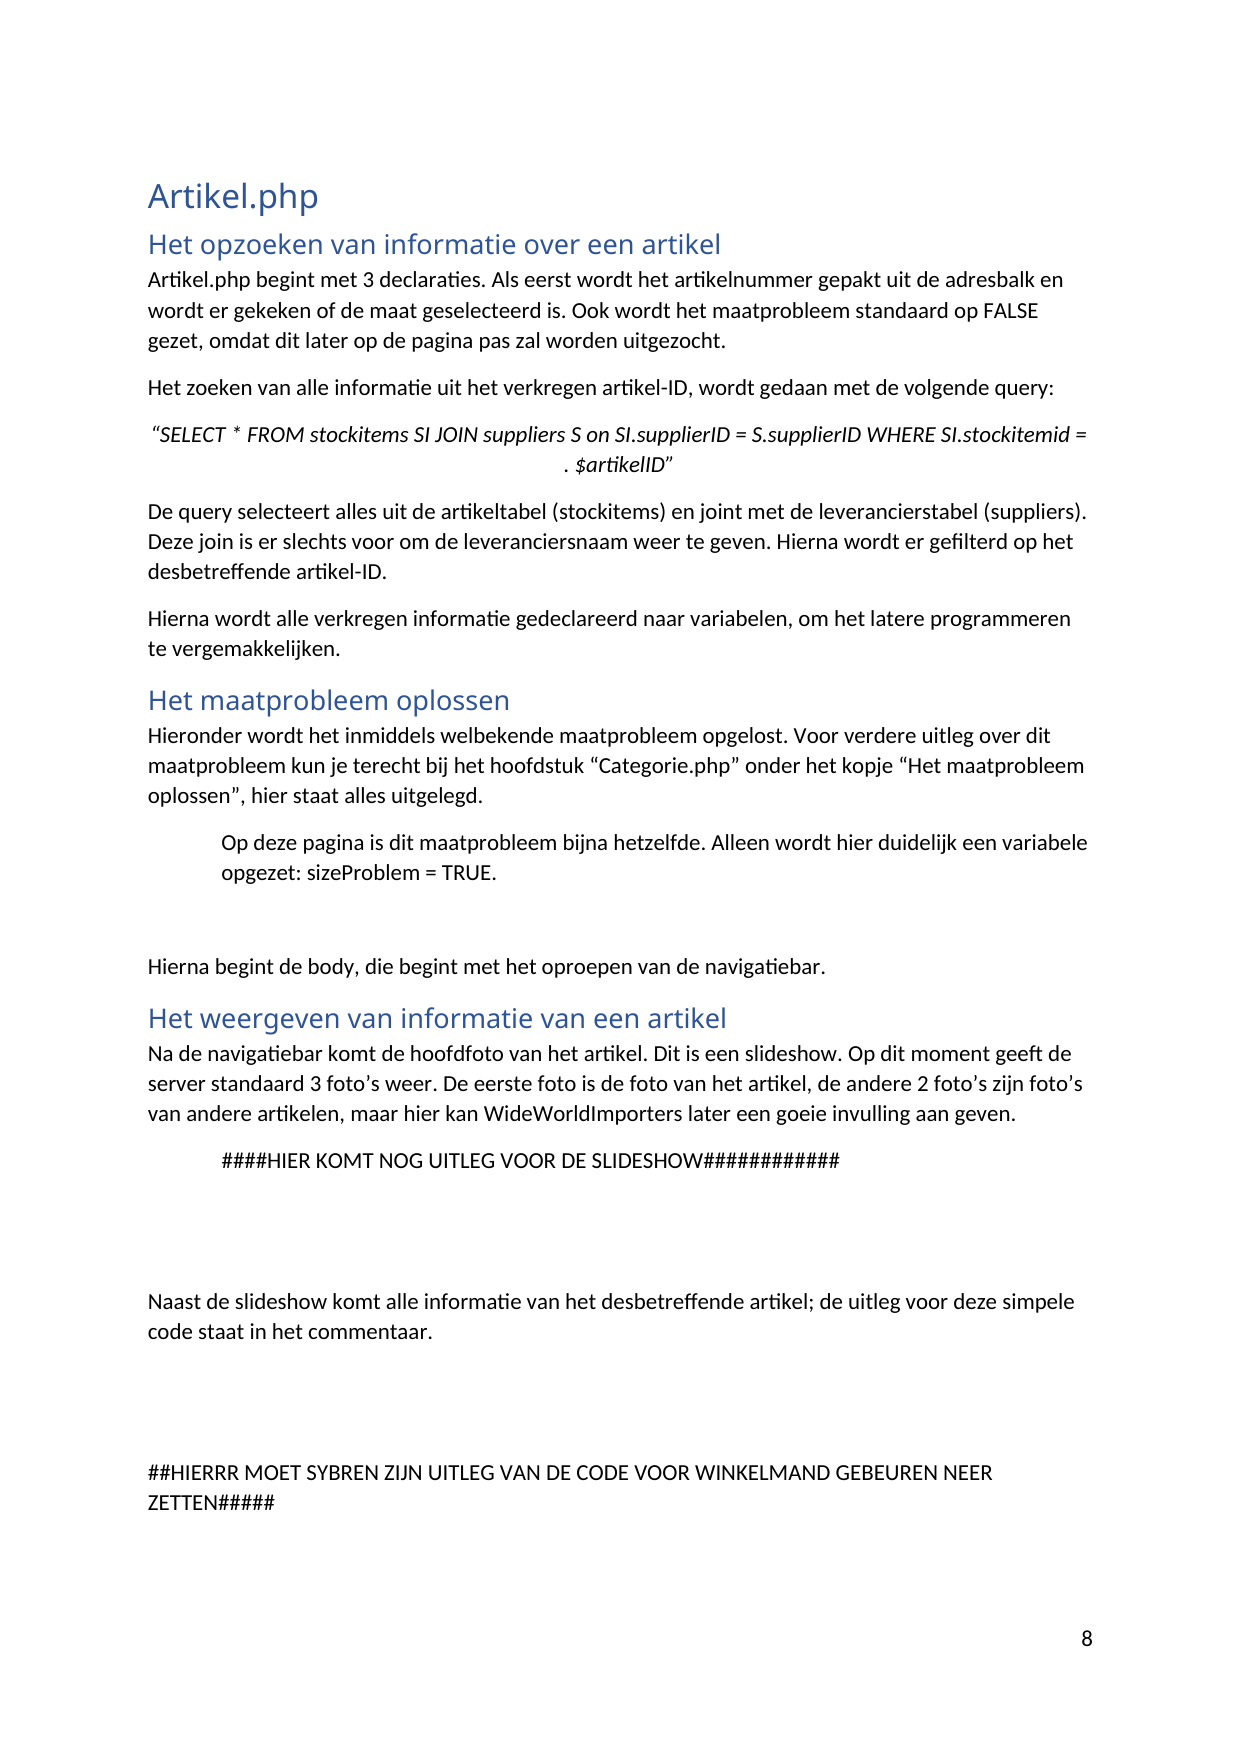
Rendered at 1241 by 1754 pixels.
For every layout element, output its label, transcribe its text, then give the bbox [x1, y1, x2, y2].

text Na de navigatiebar komt de hoofdfoto van het artikel. Dit is een slideshow. Op dit moment geeft de server standaard 3 foto’s weer. De eerste foto is de foto van het artikel, de andere 2 foto’s zijn foto’s van andere artikelen, maar hier kan WideWorldImporters later een goeie invulling aan geven. [148, 1039, 1093, 1127]
subtitle Het opzoeken van informatie over een artikel [148, 226, 1093, 263]
text Hieronder wordt het inmiddels welbekende maatprobleem opgelost. Voor verdere uitleg over dit maatprobleem kun je terecht bij het hoofdstuk “Categorie.php” onder het kopje “Het maatprobleem oplossen”, hier staat alles uitgelegd. [148, 721, 1093, 809]
text ##HIERRR MOET SYBREN ZIJN UITLEG VAN DE CODE VOOR WINKELMAND GEBEUREN NEER ZETTEN##### [148, 1458, 1093, 1516]
text Op deze pagina is dit maatprobleem bijna hetzelfde. Alleen wordt hier duidelijk een variabele opgezet: sizeProblem = TRUE. [221, 828, 1093, 886]
subtitle Artikel.php [148, 173, 1093, 218]
text ####HIER KOMT NOG UITLEG VOOR DE SLIDESHOW############ [148, 1146, 1093, 1174]
text Hierna wordt alle verkregen informatie gedeclareerd naar variabelen, om het latere programmeren te vergemakkelijken. [148, 604, 1093, 662]
subtitle Het maatprobleem oplossen [148, 681, 1093, 718]
text Artikel.php begint met 3 declaraties. Als eerst wordt het artikelnummer gepakt uit de adresbalk en wordt er gekeken of de maat geselecteerd is. Ook wordt het maatprobleem standaard op FALSE gezet, omdat dit later op de pagina pas zal worden uitgezocht. [148, 266, 1093, 354]
text De query selecteert alles uit de artikeltabel (stockitems) en joint met de leverancierstabel (suppliers). Deze join is er slechts voor om de leveranciersnaam weer te geven. Hierna wordt er gefilterd op het desbetreffende artikel-ID. [148, 497, 1093, 585]
text Het zoeken van alle informatie uit het verkregen artikel-ID, wordt gedaan met de volgende query: [148, 373, 1093, 401]
text “SELECT * FROM stockitems SI JOIN suppliers S on SI.supplierID = S.supplierID WHERE SI.stockitemid = . $artikelID” [148, 420, 1093, 478]
text Naast de slideshow komt alle informatie van het desbetreffende artikel; de uitleg voor deze simpele code staat in het commentaar. [148, 1287, 1093, 1345]
text Hierna begint de body, die begint met het oproepen van de navigatiebar. [148, 952, 1093, 980]
subtitle Het weergeven van informatie van een artikel [148, 999, 1093, 1036]
